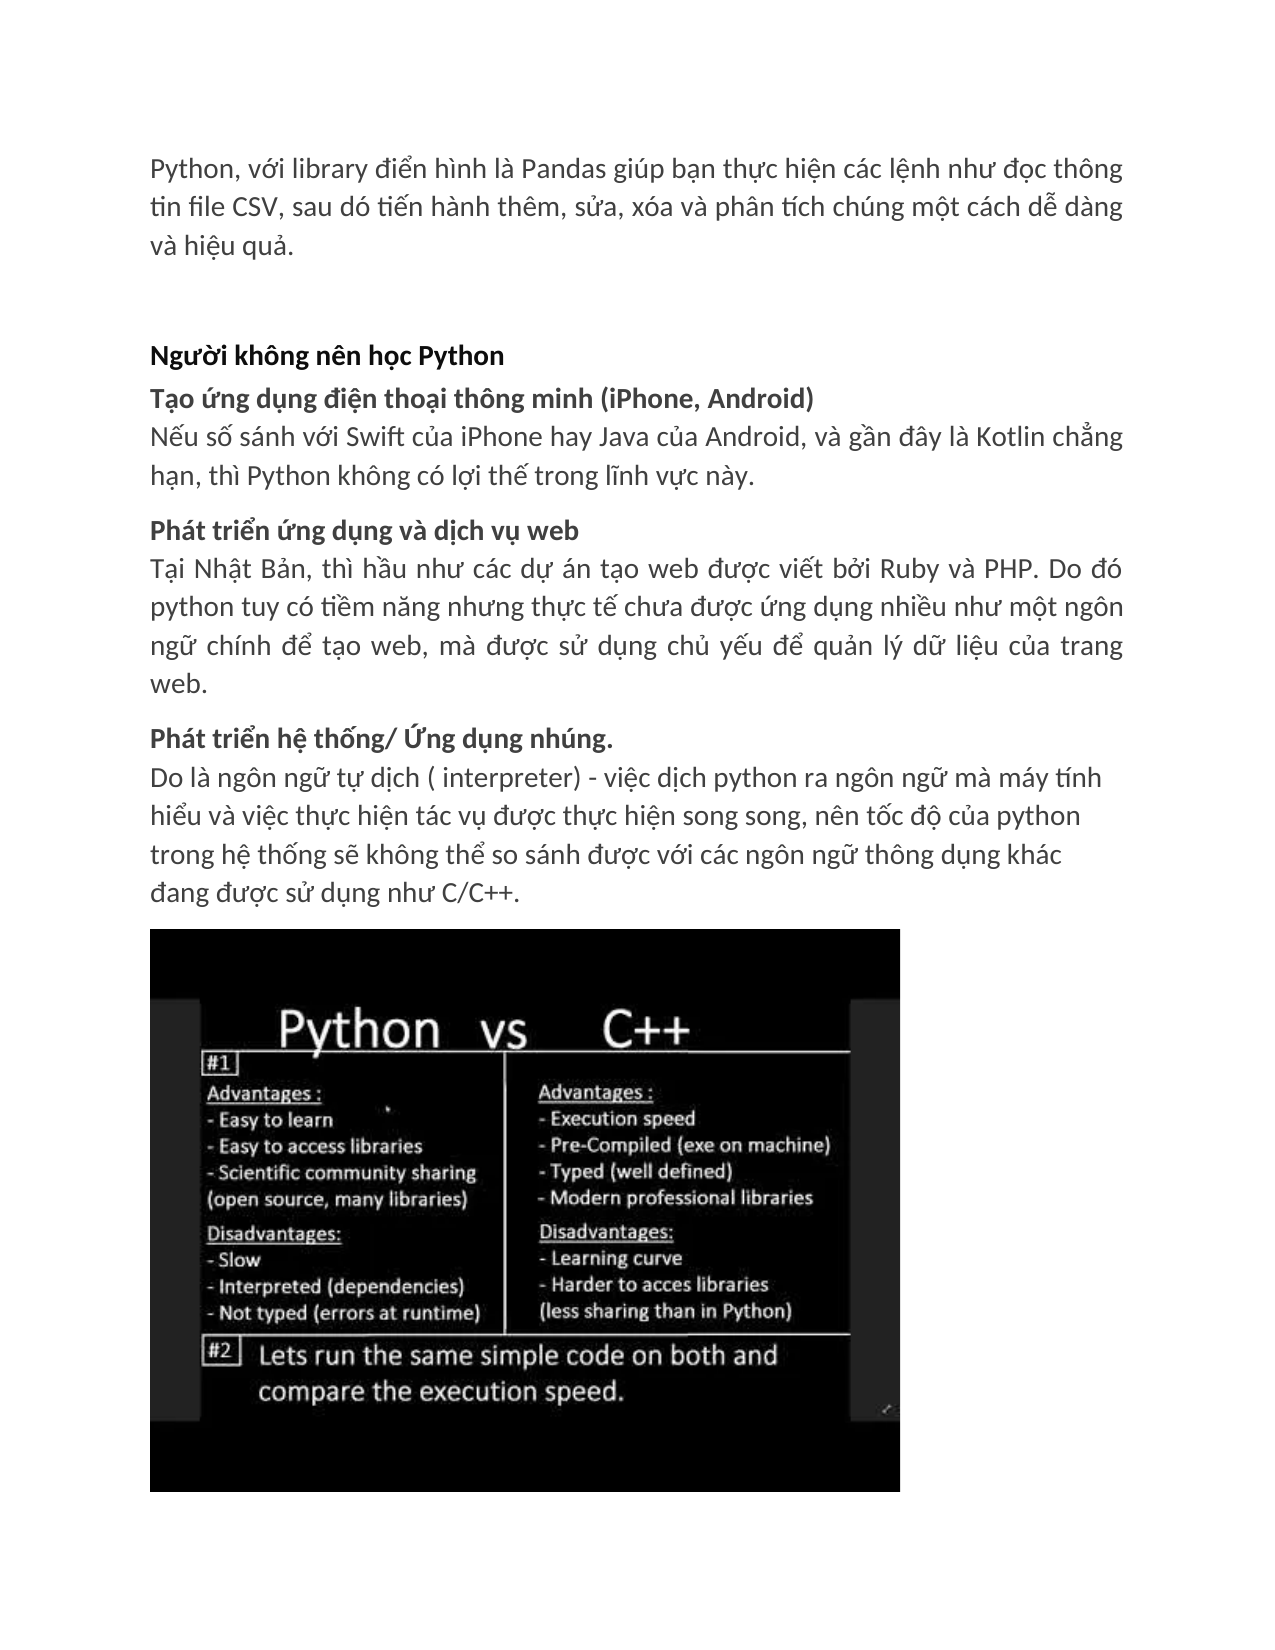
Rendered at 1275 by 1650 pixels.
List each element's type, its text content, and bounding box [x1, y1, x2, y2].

text Tại Nhật Bản, thì hầu như các dự án tạo web được viết bởi Ruby và PHP. Do đó python tuy có tiềm năng nhưng thực tế chưa được ứng dụng nhiều như một ngôn ngữ chính để tạo web, mà được sử dụng chủ yếu để quản lý dữ liệu của trang web. [150, 550, 1125, 701]
subtitle Phát triển ứng dụng và dịch vụ web [150, 512, 1125, 547]
text Do là ngôn ngữ tự dịch ( interpreter) - việc dịch python ra ngôn ngữ mà máy tính hiểu và việc thực hiện tác vụ được thực hiện song song, nên tốc độ của python trong hệ thống sẽ không thể so sánh được với các ngôn ngữ thông dụng khác đang được sử dụng như C/C++. [150, 759, 1125, 910]
text Python, với library điển hình là Pandas giúp bạn thực hiện các lệnh như đọc thông tin file CSV, sau dó tiến hành thêm, sửa, xóa và phân tích chúng một cách dễ dàng và hiệu quả. [150, 150, 1125, 262]
text Nếu số sánh với Swift của iPhone hay Java của Android, và gần đây là Kotlin chẳng hạn, thì Python không có lợi thế trong lĩnh vực này. [150, 418, 1125, 492]
picture [150, 929, 901, 1492]
subtitle Tạo ứng dụng điện thoại thông minh (iPhone, Android) [150, 380, 1125, 415]
subtitle Người không nên học Python [150, 337, 1125, 373]
subtitle Phát triển hệ thống/ Ứng dụng nhúng. [150, 721, 1125, 756]
